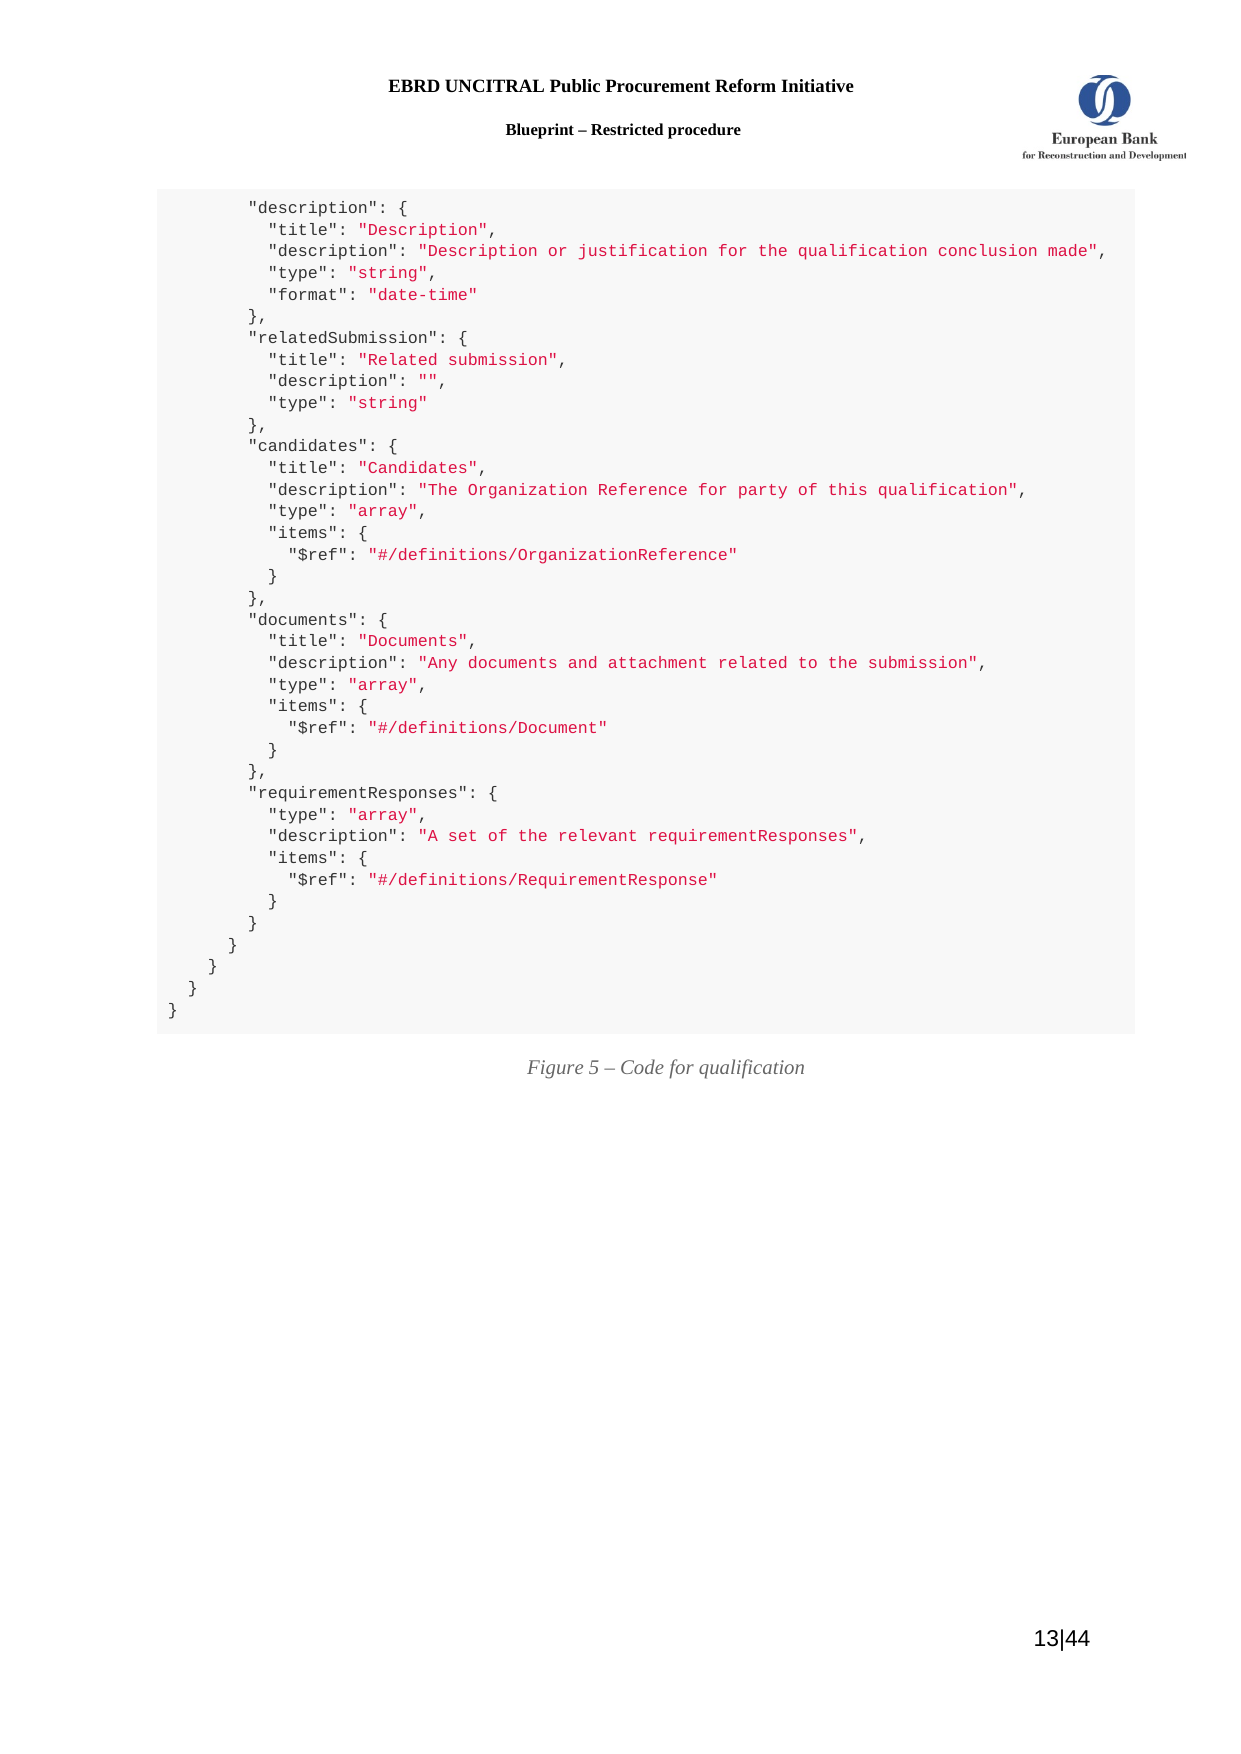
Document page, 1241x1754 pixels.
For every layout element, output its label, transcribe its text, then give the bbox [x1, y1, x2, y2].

text Figure 5 – Code for qualification [244, 1055, 1090, 1079]
picture [1022, 75, 1187, 161]
